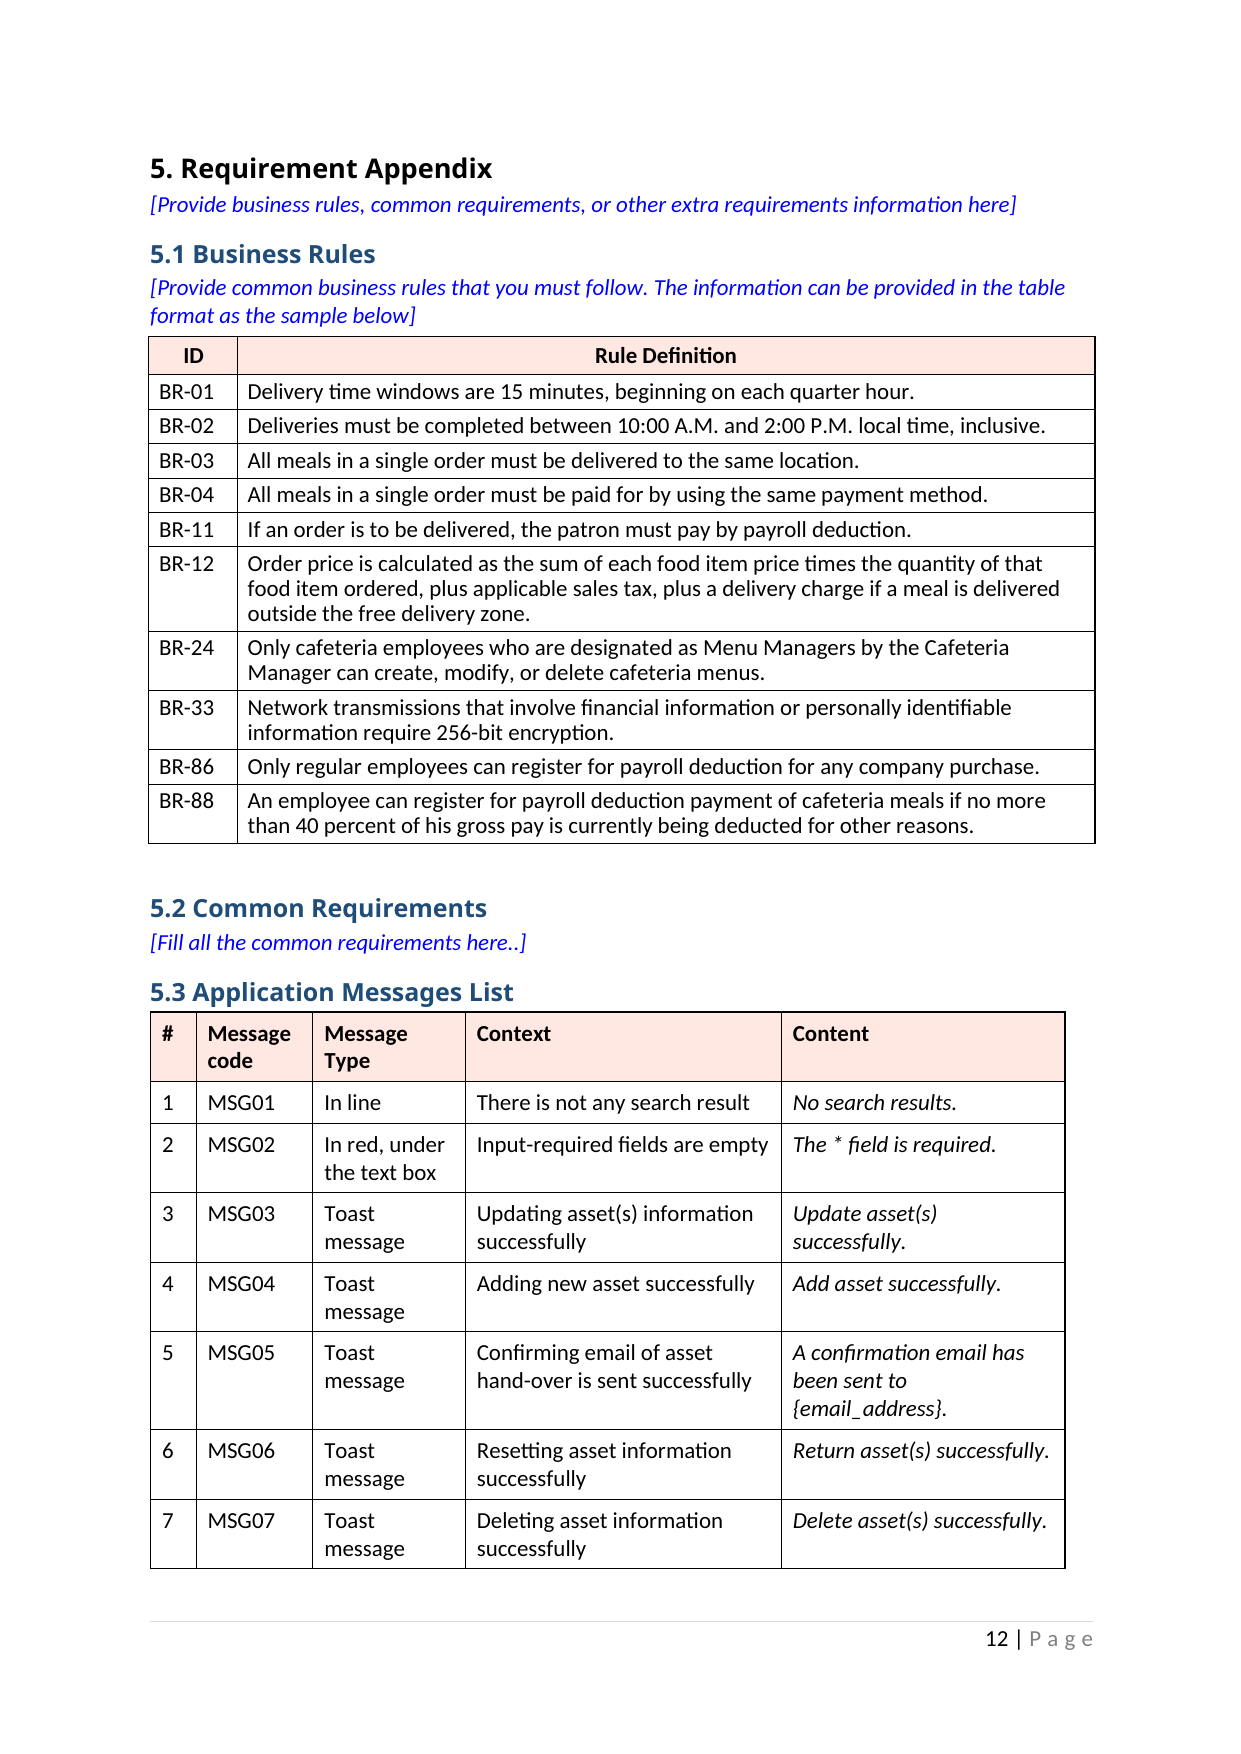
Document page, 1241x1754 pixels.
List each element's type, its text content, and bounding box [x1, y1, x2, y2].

subtitle 5.1 Business Rules [150, 237, 1093, 271]
table_cell In line [313, 1082, 465, 1122]
table_cell Toast message [313, 1263, 465, 1331]
table_cell MSG07 [197, 1500, 312, 1568]
table_cell MSG05 [197, 1332, 312, 1429]
text [Provide common business rules that you must follow. The information can be provided in the table format as the sample below] [150, 273, 1093, 329]
table_cell 3 [151, 1193, 196, 1262]
table_header Message Type [313, 1013, 465, 1081]
table_cell Toast message [313, 1332, 465, 1429]
table_cell In red, under the text box [313, 1124, 465, 1192]
table_cell Deleting asset information successfully [466, 1500, 781, 1568]
table_header Message code [197, 1013, 312, 1081]
subtitle 5.2 Common Requirements [150, 891, 1093, 925]
table_cell BR-02 [149, 410, 237, 443]
table_cell Toast message [313, 1193, 465, 1262]
table_cell MSG02 [197, 1124, 312, 1192]
table_cell MSG03 [197, 1193, 312, 1262]
table_cell An employee can register for payroll deduction payment of cafeteria meals if no more than 40 percent of his gross pay is currently being deducted for other reasons. [238, 785, 1094, 843]
table_cell Delete asset(s) successfully. [782, 1500, 1064, 1568]
subtitle 5. Requirement Appendix [150, 150, 1093, 187]
subtitle 5.3 Application Messages List [150, 974, 1093, 1009]
table_cell 4 [151, 1263, 196, 1331]
table_header Context [466, 1013, 781, 1081]
table_cell The * field is required. [782, 1124, 1064, 1192]
table_cell MSG06 [197, 1430, 312, 1498]
table_cell If an order is to be delivered, the patron must pay by payroll deduction. [238, 513, 1094, 546]
table_cell MSG01 [197, 1082, 312, 1122]
table_cell Toast message [313, 1430, 465, 1498]
table_cell All meals in a single order must be paid for by using the same payment method. [238, 479, 1094, 512]
table_cell Return asset(s) successfully. [782, 1430, 1064, 1498]
text [Provide business rules, common requirements, or other extra requirements information here] [150, 190, 1093, 218]
table_cell Only cafeteria employees who are designated as Menu Managers by the Cafeteria Manager can create, modify, or delete cafeteria menus. [238, 632, 1094, 690]
table_cell Delivery time windows are 15 minutes, beginning on each quarter hour. [238, 375, 1094, 409]
table_cell MSG04 [197, 1263, 312, 1331]
text [Fill all the common requirements here..] [150, 928, 1093, 956]
table_cell 5 [151, 1332, 196, 1429]
table_cell Add asset successfully. [782, 1263, 1064, 1331]
table_cell Network transmissions that involve financial information or personally identifiable information require 256-bit encryption. [238, 691, 1094, 749]
table_cell Adding new asset successfully [466, 1263, 781, 1331]
table_cell Input-required fields are empty [466, 1124, 781, 1192]
table_cell Toast message [313, 1500, 465, 1568]
table_cell 1 [151, 1082, 196, 1122]
table_cell Confirming email of asset hand-over is sent successfully [466, 1332, 781, 1429]
table_cell BR-33 [149, 691, 237, 749]
table_header Rule Definition [238, 337, 1094, 374]
table_cell BR-24 [149, 632, 237, 690]
table_cell Resetting asset information successfully [466, 1430, 781, 1498]
table_cell Order price is calculated as the sum of each food item price times the quantity of that food item ordered, plus applicable sales tax, plus a delivery charge if a meal is delivered outside the free delivery zone. [238, 547, 1094, 631]
table_cell Only regular employees can register for payroll deduction for any company purchase. [238, 750, 1094, 784]
table_header # [151, 1013, 196, 1081]
table_cell BR-04 [149, 479, 237, 512]
table_cell BR-01 [149, 375, 237, 409]
table_cell BR-88 [149, 785, 237, 843]
table_cell Update asset(s) successfully. [782, 1193, 1064, 1262]
table_header ID [149, 337, 237, 374]
table_cell BR-86 [149, 750, 237, 784]
table_cell BR-03 [149, 444, 237, 477]
table_cell 6 [151, 1430, 196, 1498]
table_cell Deliveries must be completed between 10:00 A.M. and 2:00 P.M. local time, inclusive. [238, 410, 1094, 443]
table_cell 2 [151, 1124, 196, 1192]
table_cell BR-12 [149, 547, 237, 631]
table_cell No search results. [782, 1082, 1064, 1122]
table_header Content [782, 1013, 1064, 1081]
table_cell Updating asset(s) information successfully [466, 1193, 781, 1262]
table_cell 7 [151, 1500, 196, 1568]
table_cell All meals in a single order must be delivered to the same location. [238, 444, 1094, 477]
table_cell There is not any search result [466, 1082, 781, 1122]
table_cell BR-11 [149, 513, 237, 546]
table_cell A confirmation email has been sent to {email_address}. [782, 1332, 1064, 1429]
